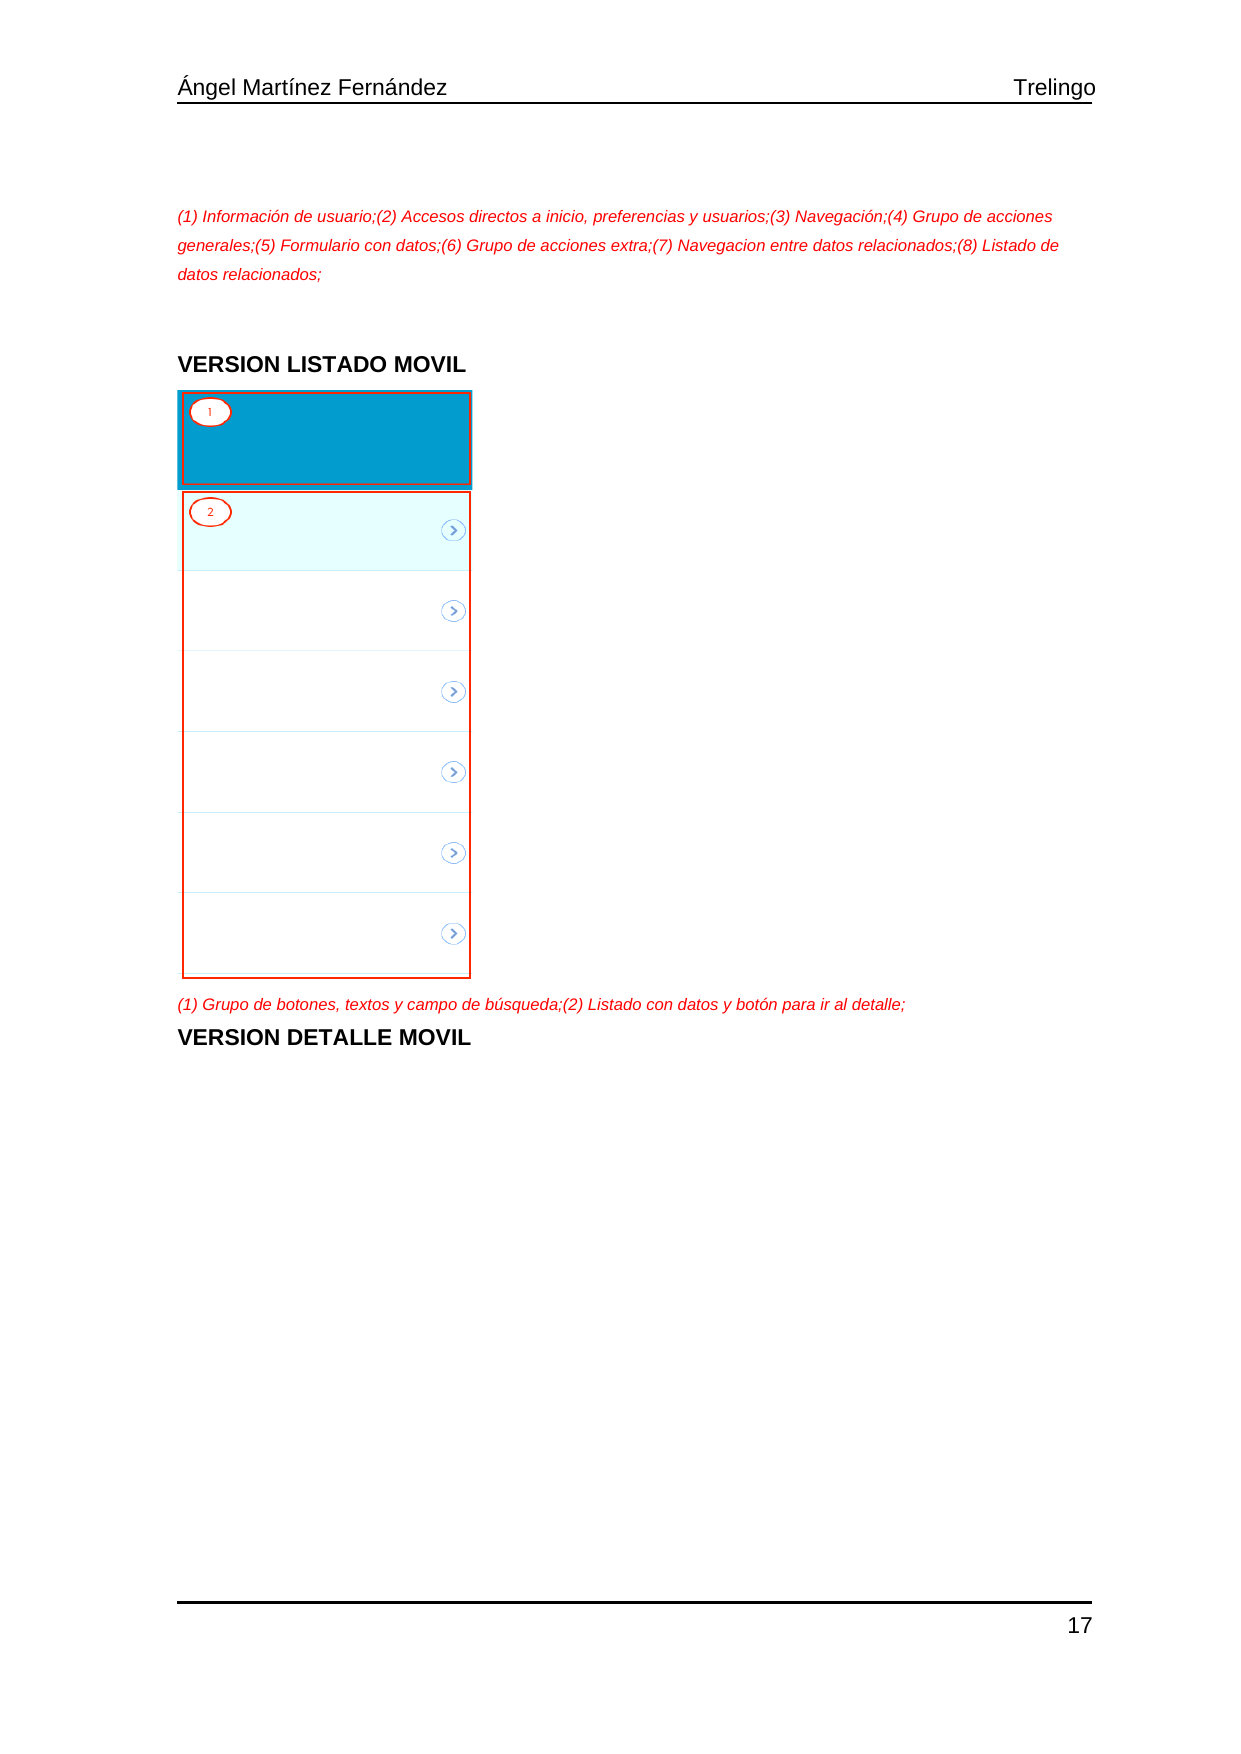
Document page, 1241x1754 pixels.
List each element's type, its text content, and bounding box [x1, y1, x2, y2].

text (1) Información de usuario;(2) Accesos directos a inicio, preferencias y usuarios;(3) Navegación;(4) Grupo de acciones generales;(5) Formulario con datos;(6) Grupo de acciones extra;(7) Navegacion entre datos relacionados;(8) Listado de datos relacionados; [177, 207, 1092, 283]
text (1) Grupo de botones, textos y campo de búsqueda;(2) Listado con datos y botón para ir al detalle; [177, 995, 1092, 1014]
text VERSION LISTADO MOVIL [177, 351, 1092, 377]
picture [177, 491, 473, 981]
text VERSION DETALLE MOVIL [177, 1024, 1092, 1050]
picture [190, 398, 231, 426]
